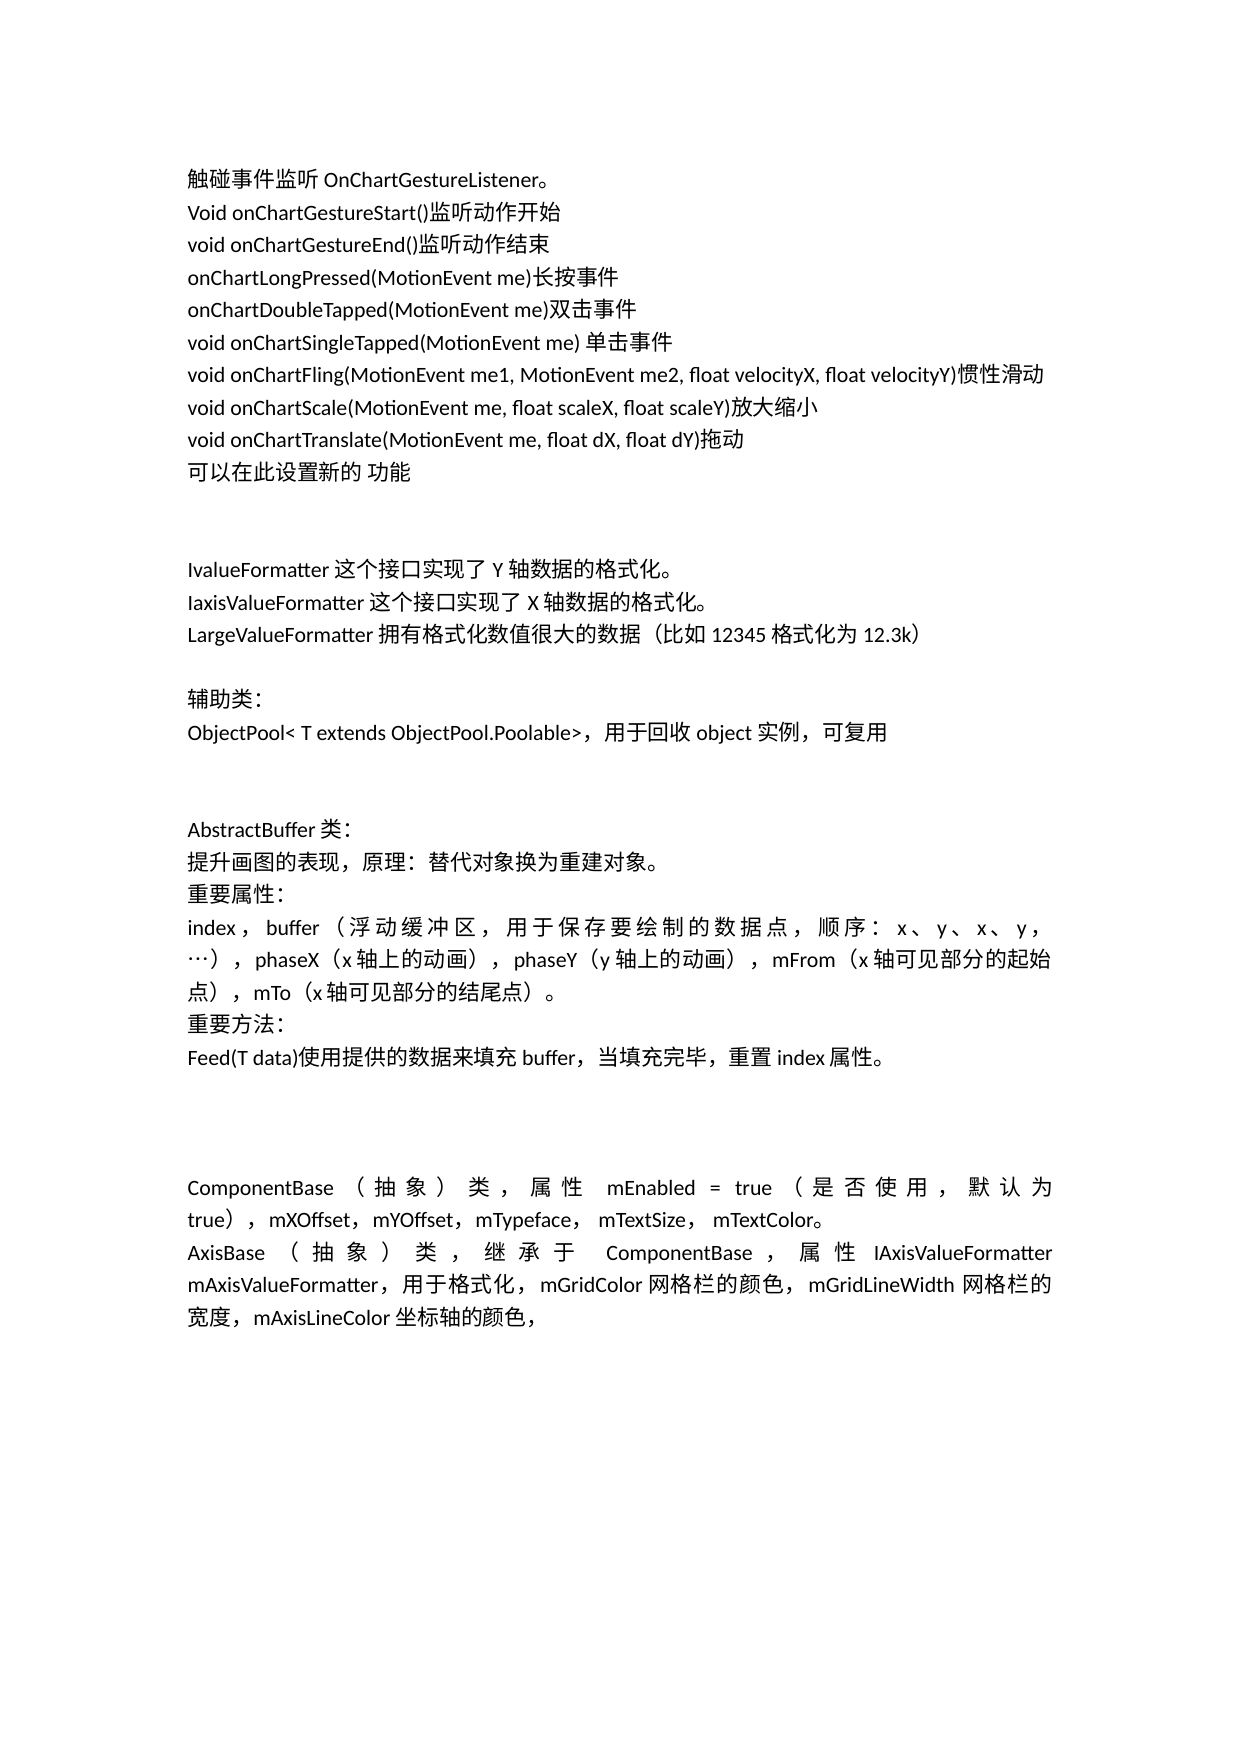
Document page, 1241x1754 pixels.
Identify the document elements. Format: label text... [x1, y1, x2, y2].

text index，buffer（浮动缓冲区，用于保存要绘制的数据点，顺序：x、y、x、y，…），phaseX（x轴上的动画），phaseY（y轴上的动画），mFrom（x轴可见部分的起始点），mTo（x轴可见部分的结尾点）。 [187, 909, 1053, 1007]
text IaxisValueFormatter 这个接口实现了 X 轴数据的格式化。 [187, 584, 1053, 617]
text 可以在此设置新的 功能 [187, 454, 1053, 487]
text void onChartTranslate(MotionEvent me, float dX, float dY)拖动 [187, 422, 1053, 454]
text ComponentBase（抽象）类，属性 mEnabled = true（是否使用，默认为 true），mXOffset，mYOffset，mTypeface， mTextSize， mTextColor。 [187, 1169, 1053, 1234]
text 重要属性： [187, 877, 1053, 909]
text void onChartScale(MotionEvent me, float scaleX, float scaleY)放大缩小 [187, 389, 1053, 422]
text 辅助类： [187, 682, 1053, 714]
text onChartLongPressed(MotionEvent me)长按事件 [187, 259, 1053, 292]
text void onChartFling(MotionEvent me1, MotionEvent me2, float velocityX, float velocityY)惯性滑动 [187, 357, 1053, 389]
text ObjectPool< T extends ObjectPool.Poolable>，用于回收 object 实例，可复用 [187, 714, 1053, 747]
text void onChartSingleTapped(MotionEvent me) 单击事件 [187, 324, 1053, 357]
text void onChartGestureEnd()监听动作结束 [187, 227, 1053, 259]
text LargeValueFormatter 拥有格式化数值很大的数据（比如12345格式化为12.3k） [187, 617, 1053, 649]
text Void onChartGestureStart()监听动作开始 [187, 194, 1053, 227]
text 提升画图的表现，原理：替代对象换为重建对象。 [187, 844, 1053, 877]
text Feed(T data)使用提供的数据来填充buffer，当填充完毕，重置index属性。 [187, 1039, 1053, 1072]
text onChartDoubleTapped(MotionEvent me)双击事件 [187, 292, 1053, 324]
text AbstractBuffer类： [187, 812, 1053, 844]
text AxisBase（抽象）类，继承于 ComponentBase，属性IAxisValueFormatter mAxisValueFormatter，用于格式化，mGridColor网格栏的颜色，mGridLineWidth 网格栏的宽度，mAxisLineColor 坐标轴的颜色， [187, 1234, 1053, 1332]
text IvalueFormatter 这个接口实现了 Y 轴数据的格式化。 [187, 552, 1053, 584]
text 重要方法： [187, 1007, 1053, 1039]
text 触碰事件监听 OnChartGestureListener。 [187, 162, 1053, 194]
